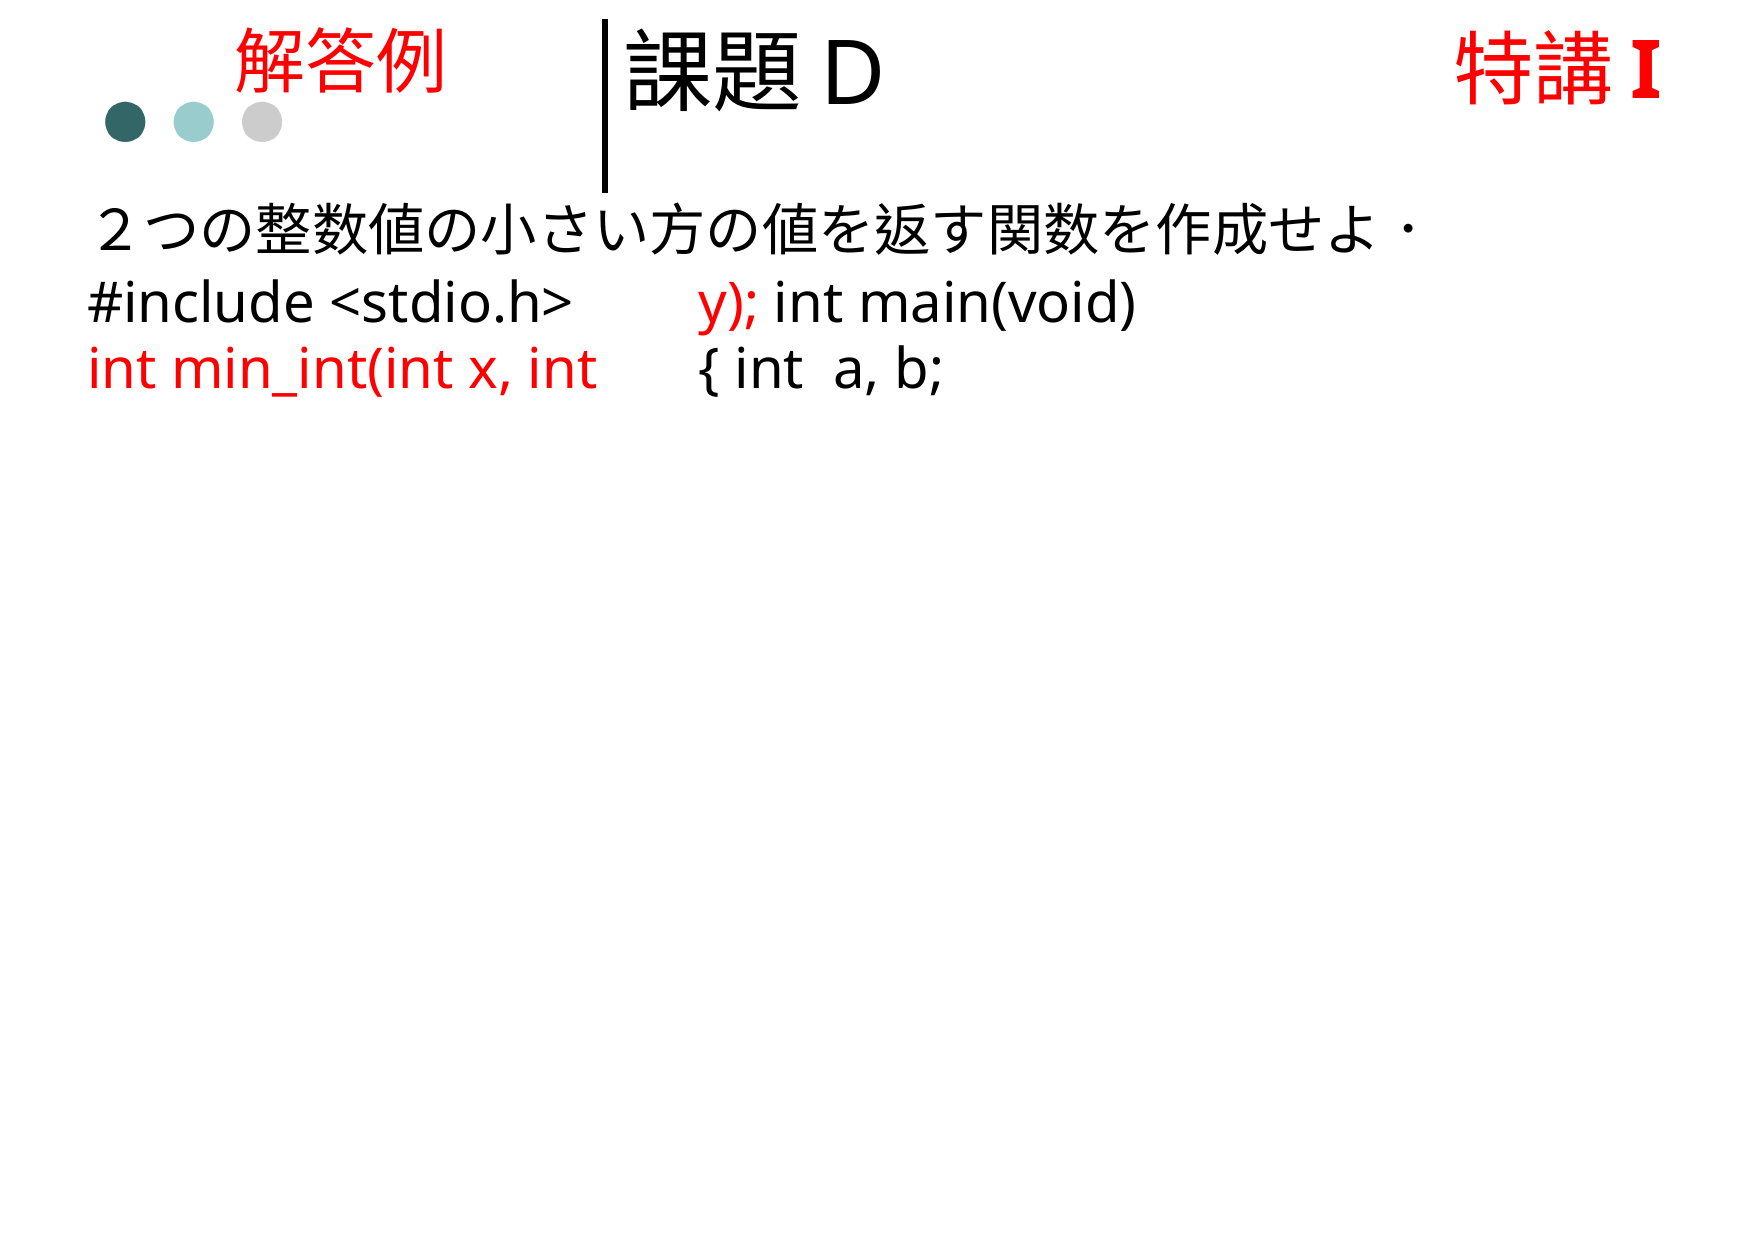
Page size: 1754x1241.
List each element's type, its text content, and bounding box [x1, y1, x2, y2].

text #include <stdio.h> int min_int(int x, int y); int main(void) { int a, b; [698, 270, 1612, 402]
table_header 課題D [608, 19, 1133, 192]
text ２つの整数値の小さい方の値を返す関数を作成せよ． [87, 206, 1672, 262]
text #include <stdio.h> int min_int(int x, int y); int main(void) { int a, b; [87, 270, 638, 402]
picture [103, 101, 283, 143]
table_header 特講I [1133, 19, 1662, 192]
table_header 解答例 [76, 19, 602, 192]
